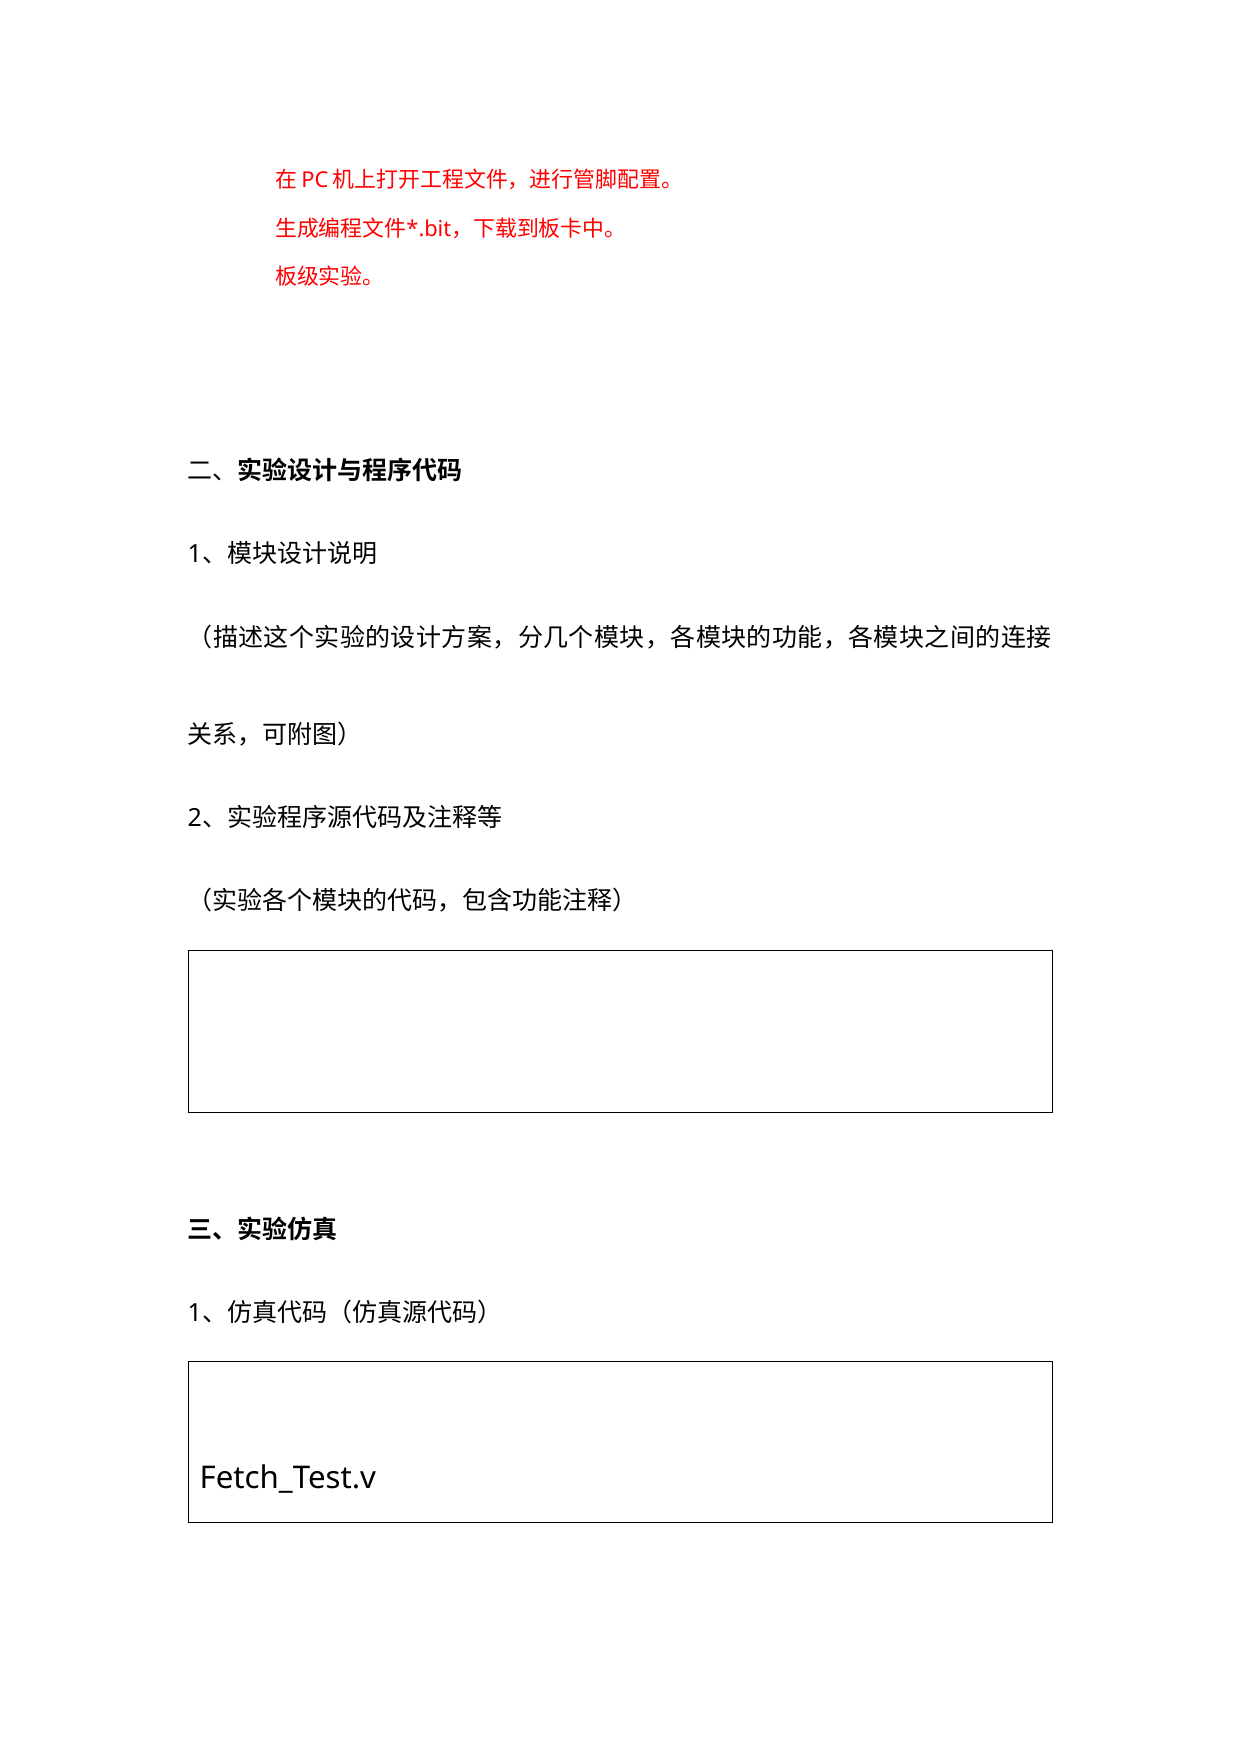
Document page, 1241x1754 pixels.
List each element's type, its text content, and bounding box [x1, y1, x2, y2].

text 在PC机上打开工程文件，进行管脚配置。 [187, 162, 1053, 194]
text 生成编程文件*.bit，下载到板卡中。 [187, 210, 1053, 243]
text 板级实验。 [187, 259, 1053, 291]
table_header Fetch_Test.v [189, 1362, 1052, 1522]
list 仿真代码（仿真源代码） [187, 1278, 1053, 1343]
list 实验程序源代码及注释等 [187, 783, 1053, 848]
text （描述这个实验的设计方案，分几个模块，各模块的功能，各模块之间的连接关系，可附图） [187, 603, 1053, 765]
list 实验设计与程序代码 [187, 436, 1053, 501]
list 模块设计说明 [187, 519, 1053, 584]
text （实验各个模块的代码，包含功能注释） [187, 866, 1053, 931]
table_header [189, 951, 1052, 1112]
list 实验仿真 [187, 1195, 1053, 1260]
